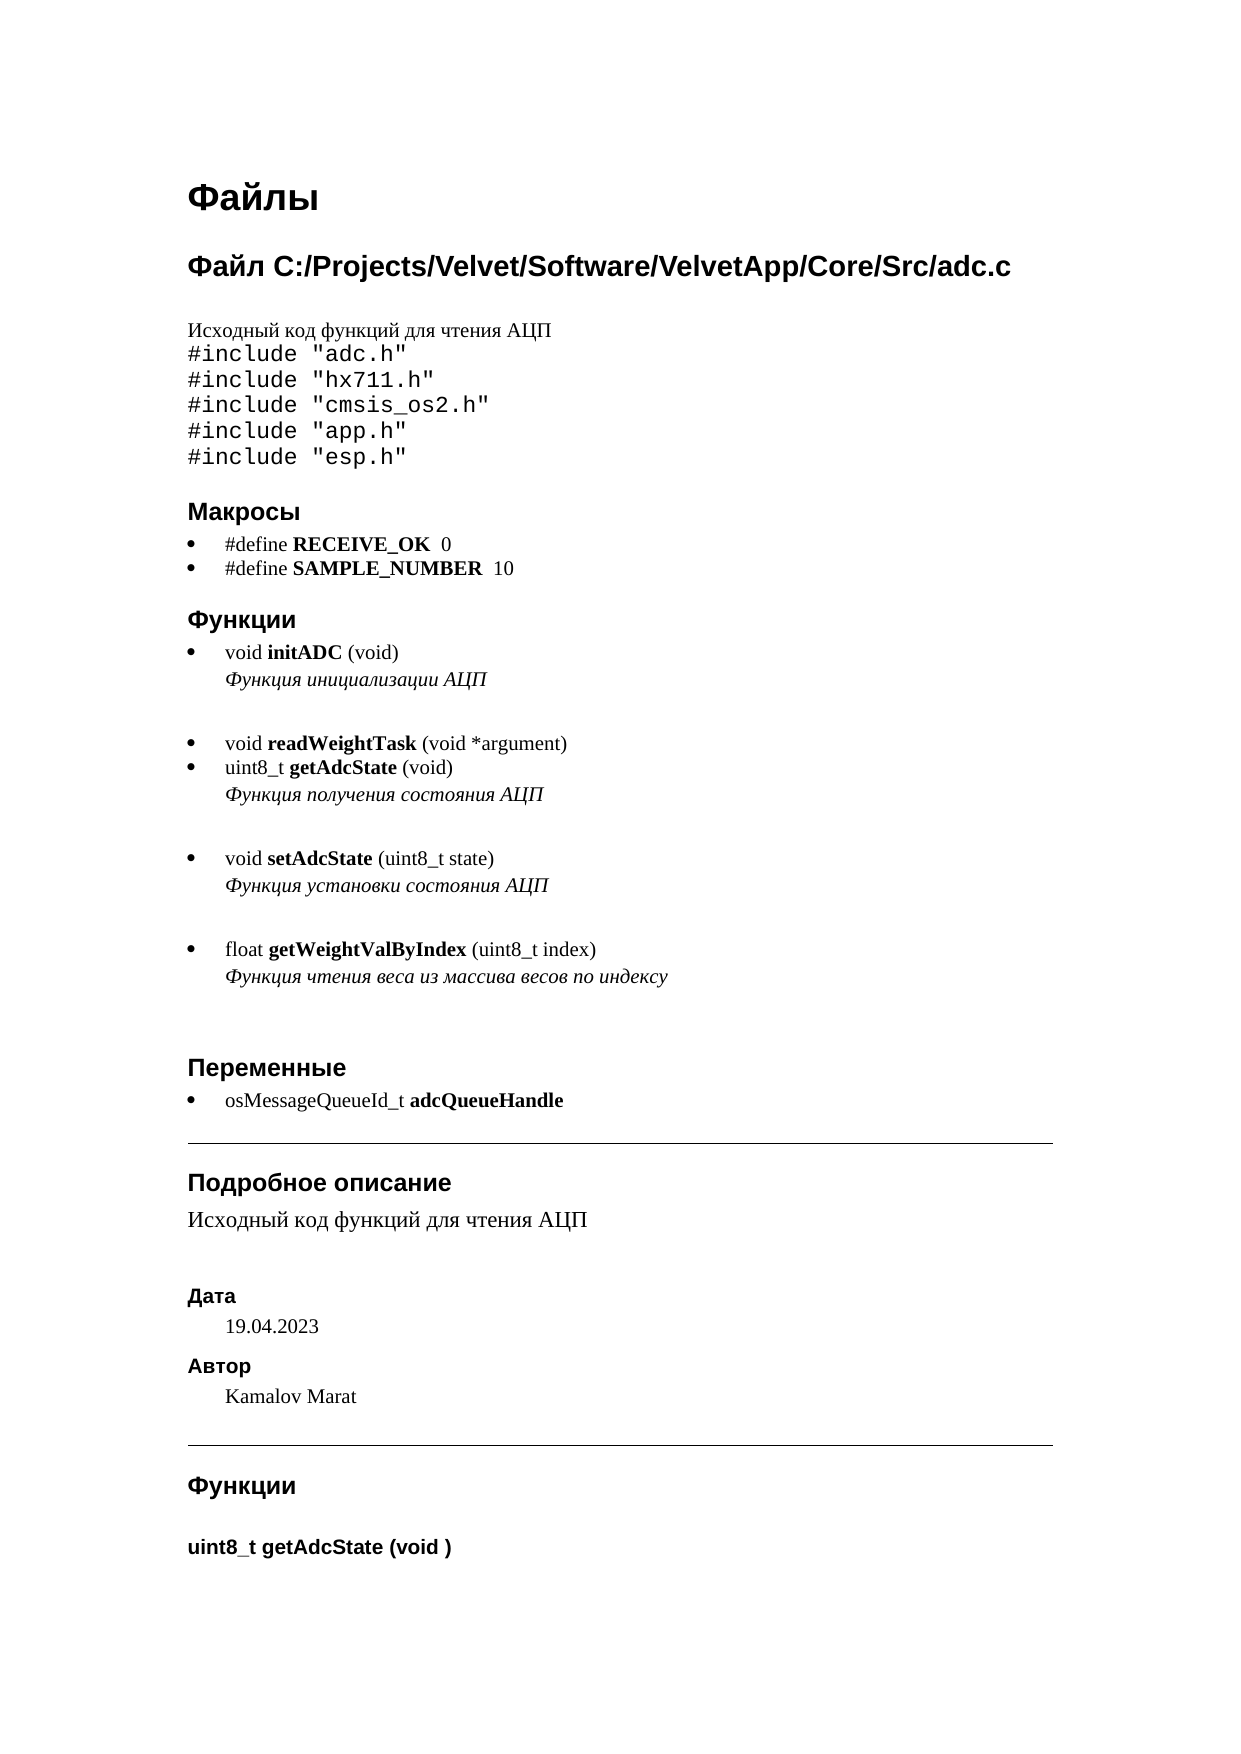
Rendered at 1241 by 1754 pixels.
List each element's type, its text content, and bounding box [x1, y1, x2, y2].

subtitle Дата [187, 1284, 1053, 1308]
text #include "esp.h" [187, 446, 1053, 472]
text #include "cmsis_os2.h" [187, 394, 1053, 420]
list void initADC (void) [187, 640, 1053, 664]
list float getWeightValByIndex (uint8_t index) [187, 937, 1053, 961]
list Функция установки состояния АЦП [225, 873, 1053, 897]
subtitle Файл C:/Projects/Velvet/Software/VelvetApp/Core/Src/adc.c [187, 249, 1053, 283]
subtitle Макросы [187, 497, 1053, 525]
text Исходный код функций для чтения АЦП [187, 318, 1053, 342]
subtitle uint8_t getAdcState (void ) [187, 1531, 1053, 1559]
list osMessageQueueId_t adcQueueHandle [187, 1088, 1053, 1112]
text 19.04.2023 [225, 1314, 1053, 1338]
text #include "adc.h" [187, 342, 1053, 368]
list #define RECEIVE_OK 0 [187, 532, 1053, 556]
list void setAdcState (uint8_t state) [187, 846, 1053, 870]
subtitle Подробное описание [187, 1168, 1053, 1197]
list #define SAMPLE_NUMBER 10 [187, 556, 1053, 580]
subtitle Переменные [187, 1053, 1053, 1081]
list void readWeightTask (void *argument) [187, 731, 1053, 755]
list Функция чтения веса из массива весов по индексу [225, 964, 1053, 988]
subtitle Функции [187, 605, 1053, 633]
text #include "app.h" [187, 420, 1053, 446]
text #include "hx711.h" [187, 368, 1053, 394]
text Kamalov Marat [225, 1384, 1053, 1408]
list Функция инициализации АЦП [225, 667, 1053, 691]
subtitle Файлы [187, 175, 1053, 218]
subtitle Автор [187, 1354, 1053, 1378]
list Функция получения состояния АЦП [225, 782, 1053, 806]
subtitle Функции [187, 1471, 1053, 1499]
list uint8_t getAdcState (void) [187, 755, 1053, 779]
text Исходный код функций для чтения АЦП [187, 1206, 1053, 1232]
